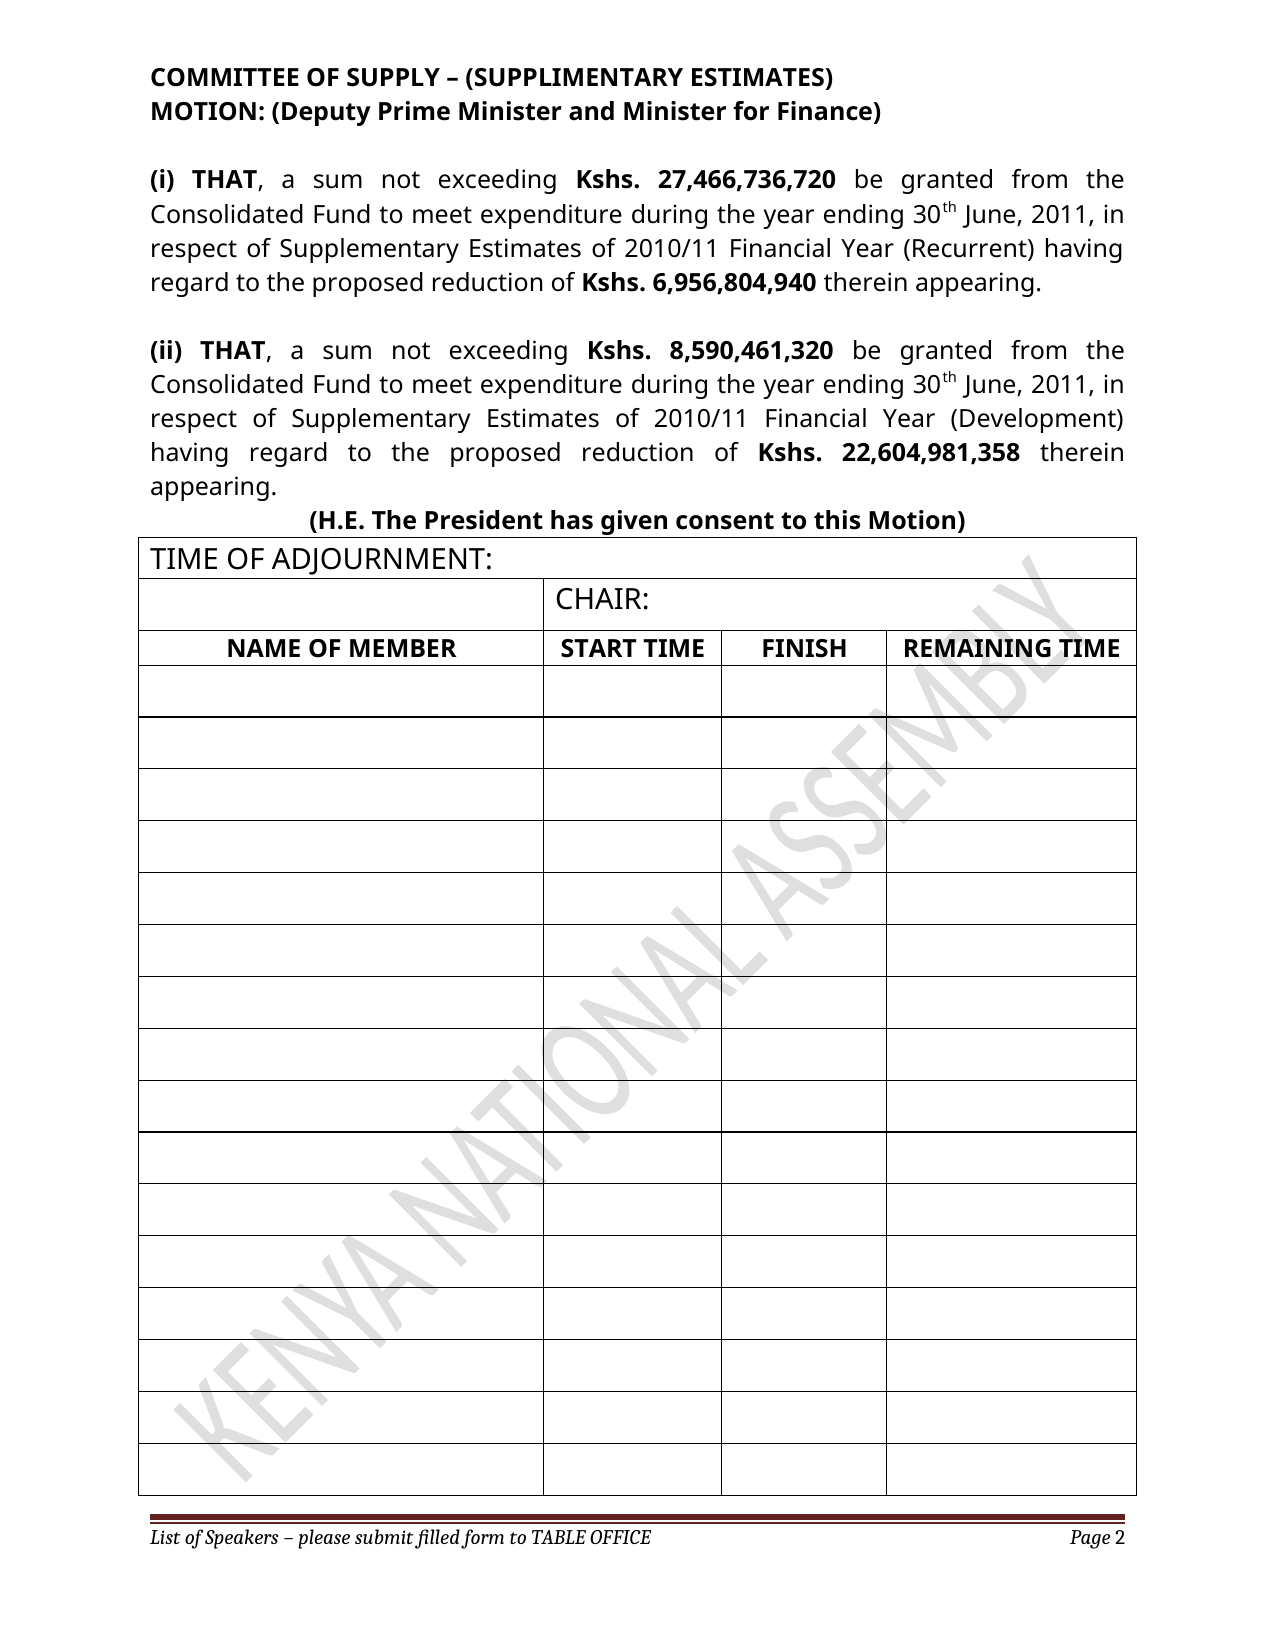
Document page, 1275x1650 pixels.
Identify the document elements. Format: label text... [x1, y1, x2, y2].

table_cell REMAINING TIME [887, 631, 1136, 664]
table_cell [722, 666, 886, 716]
table_cell [139, 1081, 543, 1131]
table_cell [722, 1029, 886, 1079]
table_cell [139, 769, 543, 820]
table_cell [544, 1184, 721, 1235]
table_cell [887, 1236, 1136, 1287]
table_cell [139, 1236, 543, 1287]
table_cell [722, 1288, 886, 1339]
table_cell [544, 925, 721, 976]
table_cell [544, 873, 721, 924]
table_cell [544, 1392, 721, 1443]
table_cell [887, 821, 1136, 872]
table_cell [139, 718, 543, 768]
table_cell [887, 769, 1136, 820]
table_cell [139, 1444, 543, 1494]
table_cell [139, 579, 543, 629]
table_cell [139, 1288, 543, 1339]
table_cell [139, 925, 543, 976]
table_cell [887, 1340, 1136, 1391]
table_cell [887, 977, 1136, 1028]
table_cell [139, 666, 543, 716]
table_cell [722, 1081, 886, 1131]
table_cell [544, 666, 721, 716]
table_cell [722, 1392, 886, 1443]
table_cell [544, 718, 721, 768]
table_cell [544, 1288, 721, 1339]
table_cell [722, 925, 886, 976]
table_cell [722, 1340, 886, 1391]
table_cell [887, 666, 1136, 716]
table_cell [139, 873, 543, 924]
table_cell [139, 977, 543, 1028]
table_cell [887, 1184, 1136, 1235]
table_cell [722, 1184, 886, 1235]
table_cell [139, 1133, 543, 1183]
table_cell [887, 873, 1136, 924]
table_cell [544, 821, 721, 872]
table_cell [722, 821, 886, 872]
table_cell [544, 1133, 721, 1183]
table_cell [887, 1029, 1136, 1079]
table_cell [887, 1392, 1136, 1443]
table_cell [722, 873, 886, 924]
table_cell [887, 718, 1136, 768]
table_cell FINISH [722, 631, 886, 664]
table_cell [722, 1444, 886, 1494]
table_cell [544, 977, 721, 1028]
table_cell [544, 1340, 721, 1391]
table_cell [887, 1081, 1136, 1131]
table_cell [887, 1288, 1136, 1339]
table_cell NAME OF MEMBER [139, 631, 543, 664]
table_cell [544, 1236, 721, 1287]
table_cell [139, 1340, 543, 1391]
table_cell [722, 1133, 886, 1183]
table_cell [139, 1392, 543, 1443]
table_cell TIME OF ADJOURNMENT: [139, 538, 1136, 578]
table_cell CHAIR: [544, 579, 1136, 629]
table_cell [722, 769, 886, 820]
table_cell [887, 925, 1136, 976]
table_cell [139, 821, 543, 872]
table_cell [887, 1444, 1136, 1494]
table_cell [544, 1081, 721, 1131]
table_cell [887, 1133, 1136, 1183]
table_cell [722, 718, 886, 768]
table_cell [139, 1184, 543, 1235]
table_cell START TIME [544, 631, 721, 664]
table_cell [722, 1236, 886, 1287]
table_cell [722, 977, 886, 1028]
table_cell [544, 1029, 721, 1079]
table_cell [544, 769, 721, 820]
table_cell [139, 1029, 543, 1079]
table_cell [544, 1444, 721, 1494]
